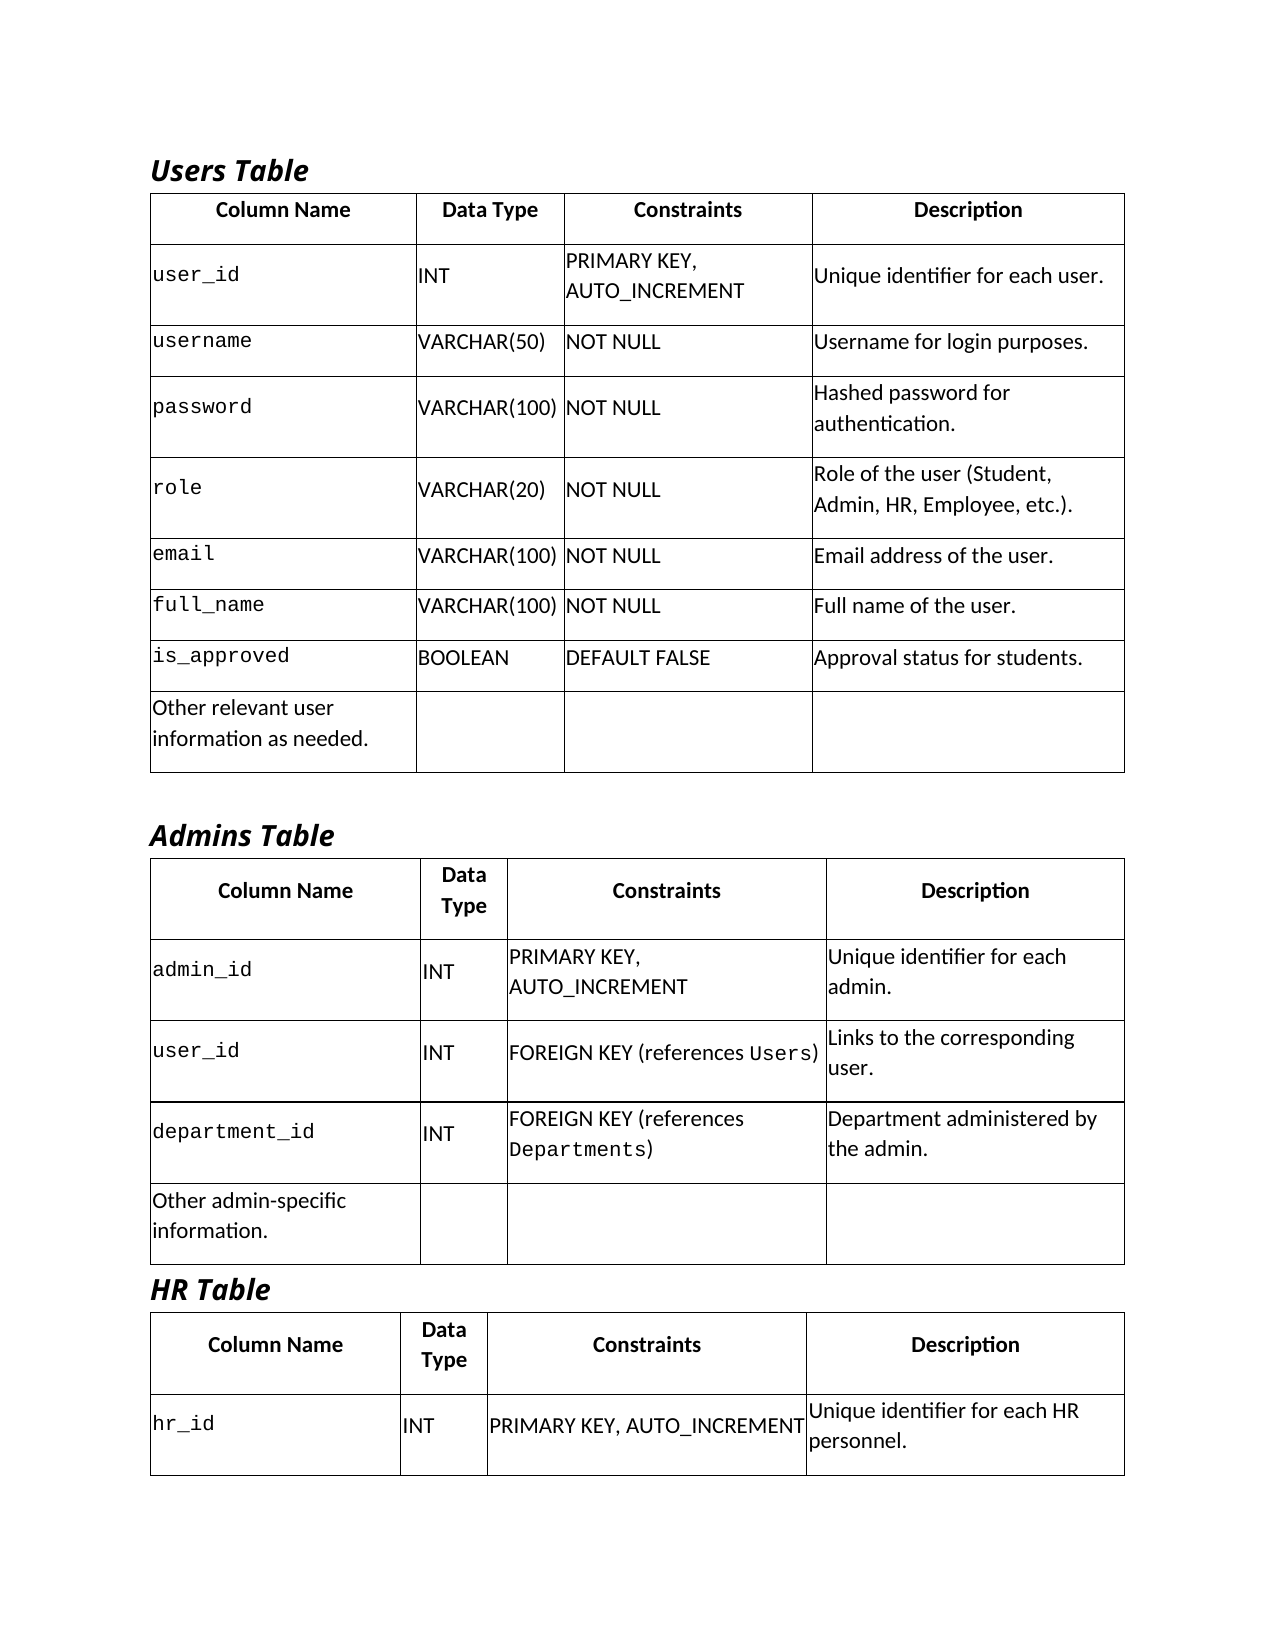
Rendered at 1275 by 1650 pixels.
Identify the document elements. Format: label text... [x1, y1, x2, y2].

subtitle Admins Table [150, 815, 1125, 855]
table_cell full_name [151, 590, 416, 640]
table_cell Unique identifier for each admin. [827, 940, 1124, 1020]
table_cell FOREIGN KEY (references Departments) [508, 1103, 826, 1183]
table_cell NOT NULL [565, 326, 812, 376]
table_cell [565, 692, 812, 772]
table_cell INT [421, 1021, 507, 1101]
table_header Constraints [508, 859, 826, 939]
table_cell password [151, 377, 416, 457]
table_cell [827, 1184, 1124, 1264]
table_cell INT [401, 1395, 487, 1474]
table_header Constraints [488, 1313, 806, 1393]
table_cell [508, 1184, 826, 1264]
table_header Description [807, 1313, 1124, 1393]
table_cell department_id [151, 1103, 420, 1183]
table_cell BOOLEAN [417, 641, 564, 691]
table_header Data Type [401, 1313, 487, 1393]
table_header Column Name [151, 194, 416, 244]
table_cell PRIMARY KEY, AUTO_INCREMENT [508, 940, 826, 1020]
subtitle HR Table [150, 1269, 1125, 1309]
table_cell Email address of the user. [813, 539, 1124, 589]
table_cell DEFAULT FALSE [565, 641, 812, 691]
table_cell Approval status for students. [813, 641, 1124, 691]
table_cell NOT NULL [565, 458, 812, 538]
table_cell INT [417, 245, 564, 325]
table_cell VARCHAR(100) [417, 539, 564, 589]
table_cell [421, 1184, 507, 1264]
table_cell is_approved [151, 641, 416, 691]
table_cell Other relevant user information as needed. [151, 692, 416, 772]
table_cell hr_id [151, 1395, 400, 1474]
table_cell NOT NULL [565, 590, 812, 640]
table_cell [417, 692, 564, 772]
table_header Column Name [151, 1313, 400, 1393]
table_cell Username for login purposes. [813, 326, 1124, 376]
table_header Constraints [565, 194, 812, 244]
table_cell Links to the corresponding user. [827, 1021, 1124, 1101]
table_header Description [813, 194, 1124, 244]
table_cell email [151, 539, 416, 589]
table_header Data Type [417, 194, 564, 244]
table_cell Unique identifier for each user. [813, 245, 1124, 325]
table_cell INT [421, 940, 507, 1020]
table_cell VARCHAR(50) [417, 326, 564, 376]
table_cell role [151, 458, 416, 538]
subtitle Users Table [150, 150, 1125, 190]
table_cell PRIMARY KEY, AUTO_INCREMENT [488, 1395, 806, 1474]
table_cell NOT NULL [565, 539, 812, 589]
table_cell FOREIGN KEY (references Users) [508, 1021, 826, 1101]
table_cell Unique identifier for each HR personnel. [807, 1395, 1124, 1474]
table_cell Full name of the user. [813, 590, 1124, 640]
table_cell Role of the user (Student, Admin, HR, Employee, etc.). [813, 458, 1124, 538]
table_cell admin_id [151, 940, 420, 1020]
table_cell PRIMARY KEY, AUTO_INCREMENT [565, 245, 812, 325]
table_header Description [827, 859, 1124, 939]
table_cell user_id [151, 245, 416, 325]
table_cell NOT NULL [565, 377, 812, 457]
table_cell VARCHAR(100) [417, 377, 564, 457]
table_cell username [151, 326, 416, 376]
table_cell VARCHAR(100) [417, 590, 564, 640]
table_header Column Name [151, 859, 420, 939]
table_cell user_id [151, 1021, 420, 1101]
table_cell [813, 692, 1124, 772]
table_cell Department administered by the admin. [827, 1103, 1124, 1183]
table_cell Hashed password for authentication. [813, 377, 1124, 457]
table_header Data Type [421, 859, 507, 939]
table_cell VARCHAR(20) [417, 458, 564, 538]
table_cell INT [421, 1103, 507, 1183]
table_cell Other admin-specific information. [151, 1184, 420, 1264]
